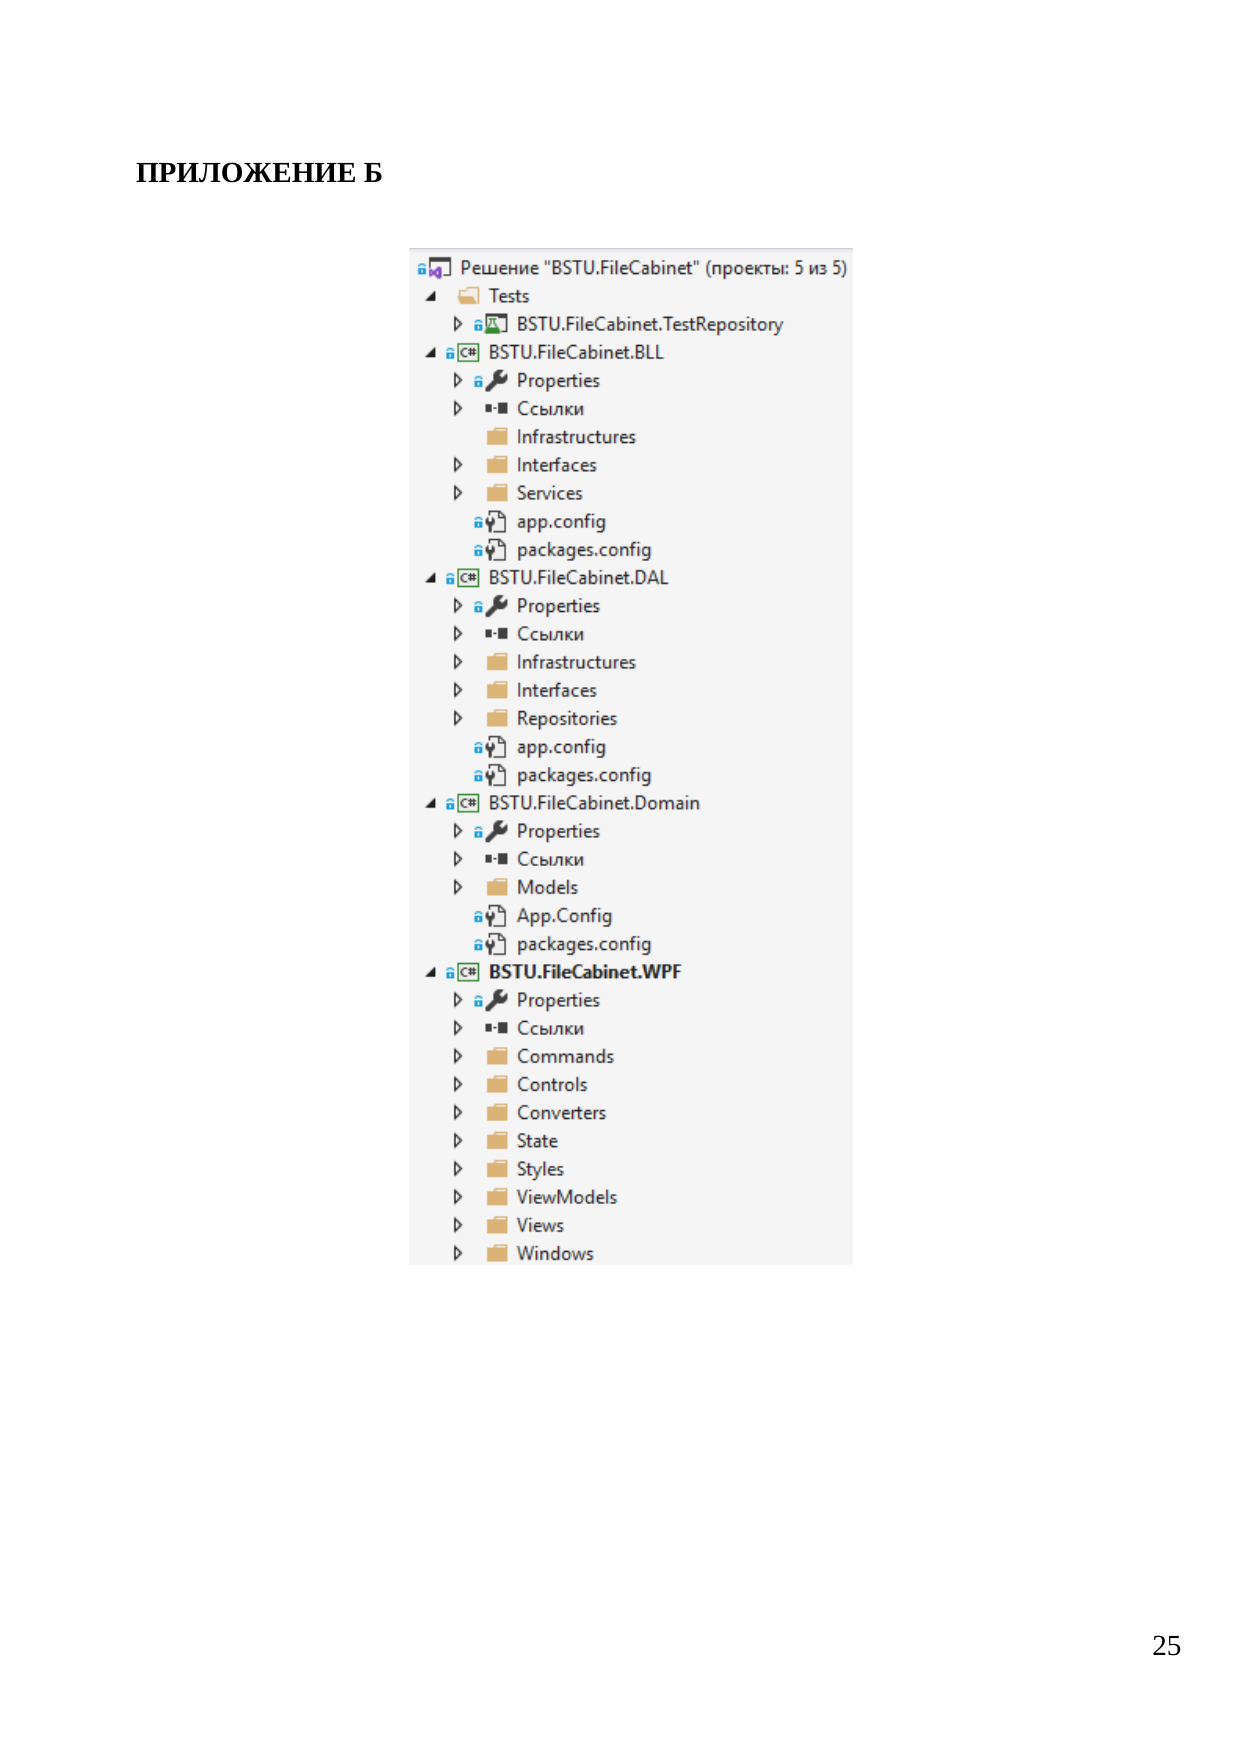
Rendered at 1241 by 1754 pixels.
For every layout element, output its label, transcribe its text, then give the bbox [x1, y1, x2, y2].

picture [409, 248, 854, 1265]
subtitle ПРИЛОЖЕНИЕ Б [136, 156, 1181, 189]
